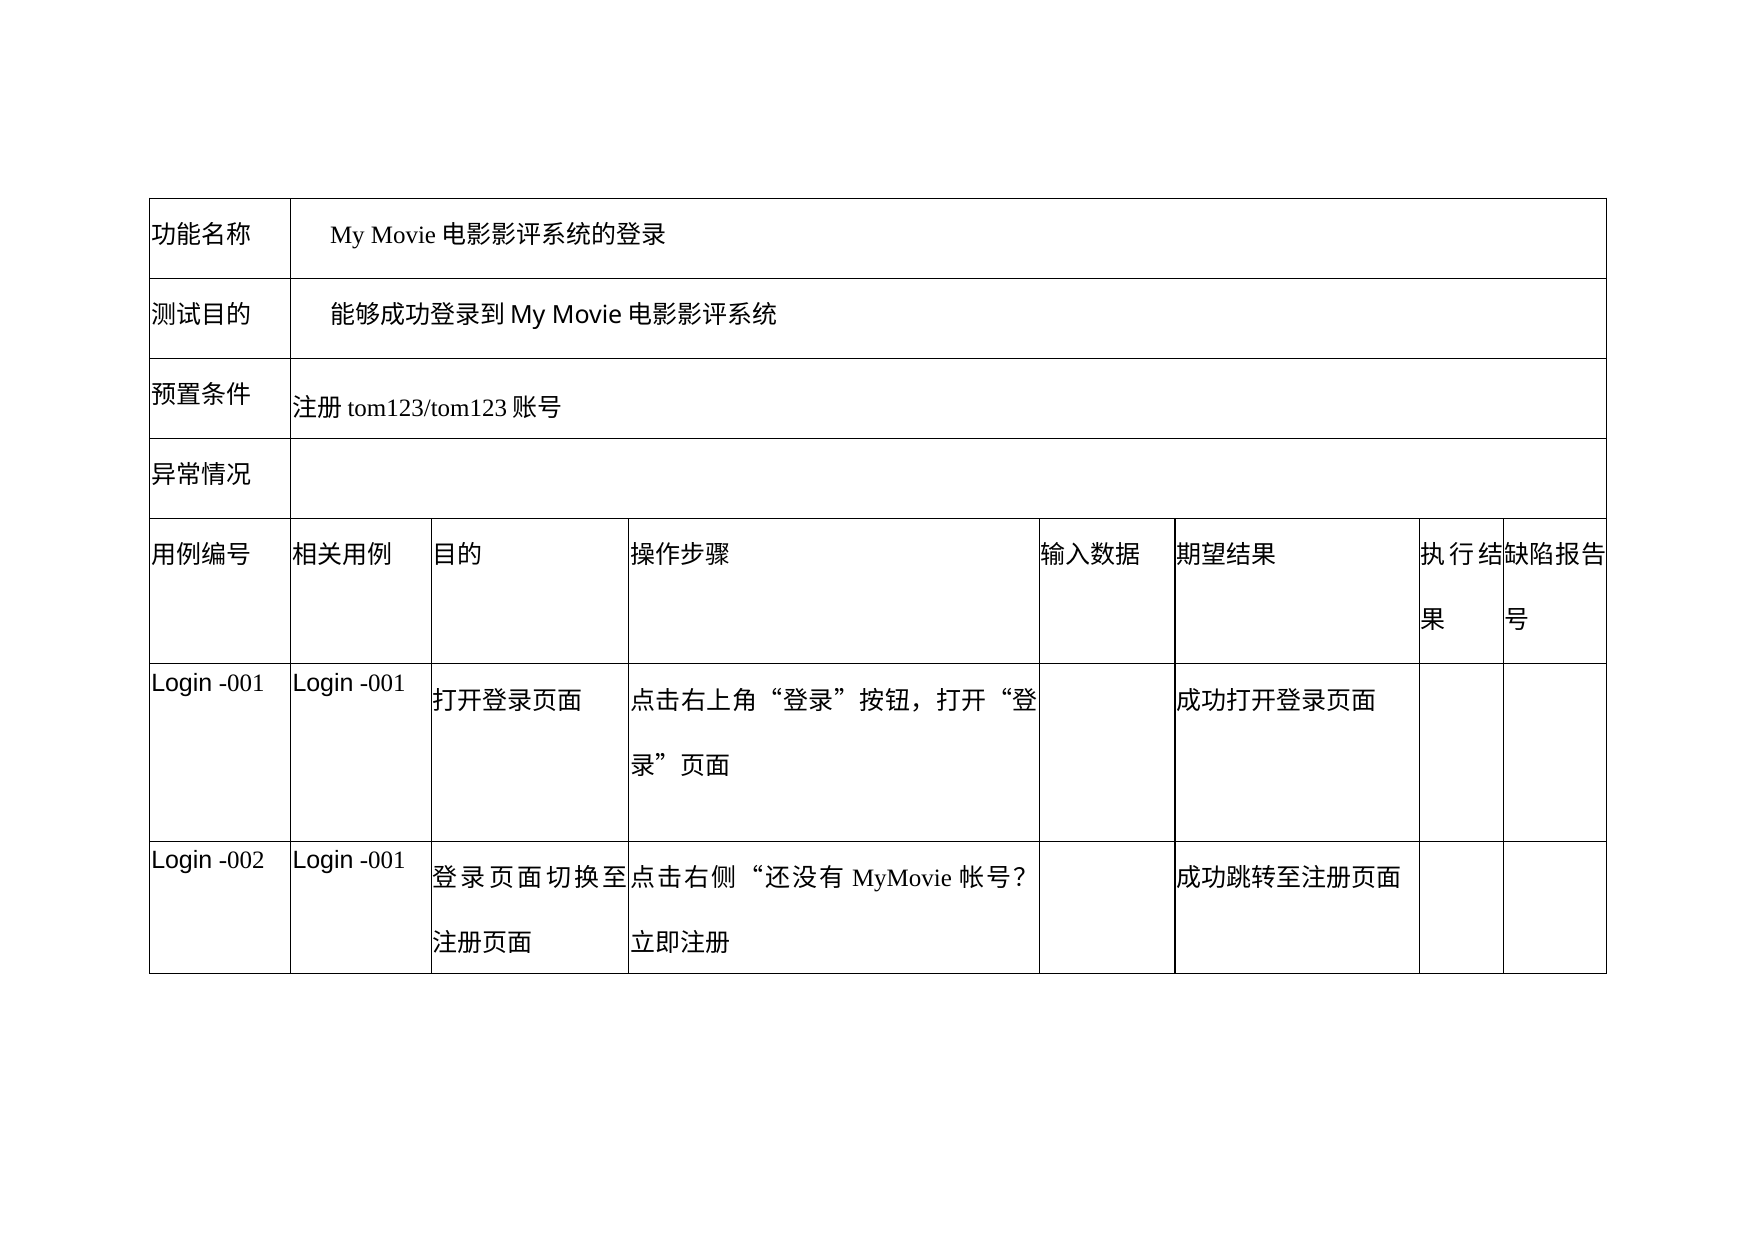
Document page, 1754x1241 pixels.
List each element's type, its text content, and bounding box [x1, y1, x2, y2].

table_cell Login -001 [291, 842, 431, 973]
table_cell 能够成功登录到My Movie电影影评系统 [291, 279, 1606, 358]
table_cell [1420, 842, 1503, 973]
table_cell 用例编号 [150, 519, 290, 663]
table_cell 目的 [432, 519, 628, 663]
table_cell [1504, 842, 1606, 973]
table_cell 期望结果 [1176, 519, 1419, 663]
table_cell 点击右侧“还没有MyMovie帐号？立即注册 [629, 842, 1039, 973]
table_cell Login -001 [291, 664, 431, 841]
table_cell Login -001 [150, 664, 290, 841]
table_cell [1420, 664, 1503, 841]
table_cell 预置条件 [150, 359, 290, 438]
table_cell 输入数据 [1040, 519, 1174, 663]
table_cell 打开登录页面 [432, 664, 628, 841]
table_cell 异常情况 [150, 439, 290, 518]
table_cell 注册tom123/tom123账号 [291, 359, 1606, 438]
table_cell My Movie电影影评系统的登录 [291, 199, 1606, 278]
table_cell 登录页面切换至注册页面 [432, 842, 628, 973]
table_cell 测试目的 [150, 279, 290, 358]
table_cell 操作步骤 [629, 519, 1039, 663]
table_cell 成功跳转至注册页面 [1176, 842, 1419, 973]
table_cell [1040, 842, 1174, 973]
table_cell 执行结果 [1420, 519, 1503, 663]
table_cell 功能名称 [150, 199, 290, 278]
table_cell 成功打开登录页面 [1176, 664, 1419, 841]
table_cell [1040, 664, 1174, 841]
table_cell Login -002 [150, 842, 290, 973]
table_cell [291, 439, 1606, 518]
table_cell 点击右上角“登录”按钮，打开“登录”页面 [629, 664, 1039, 841]
table_cell 缺陷报告号 [1504, 519, 1606, 663]
table_cell 相关用例 [291, 519, 431, 663]
table_cell [1504, 664, 1606, 841]
